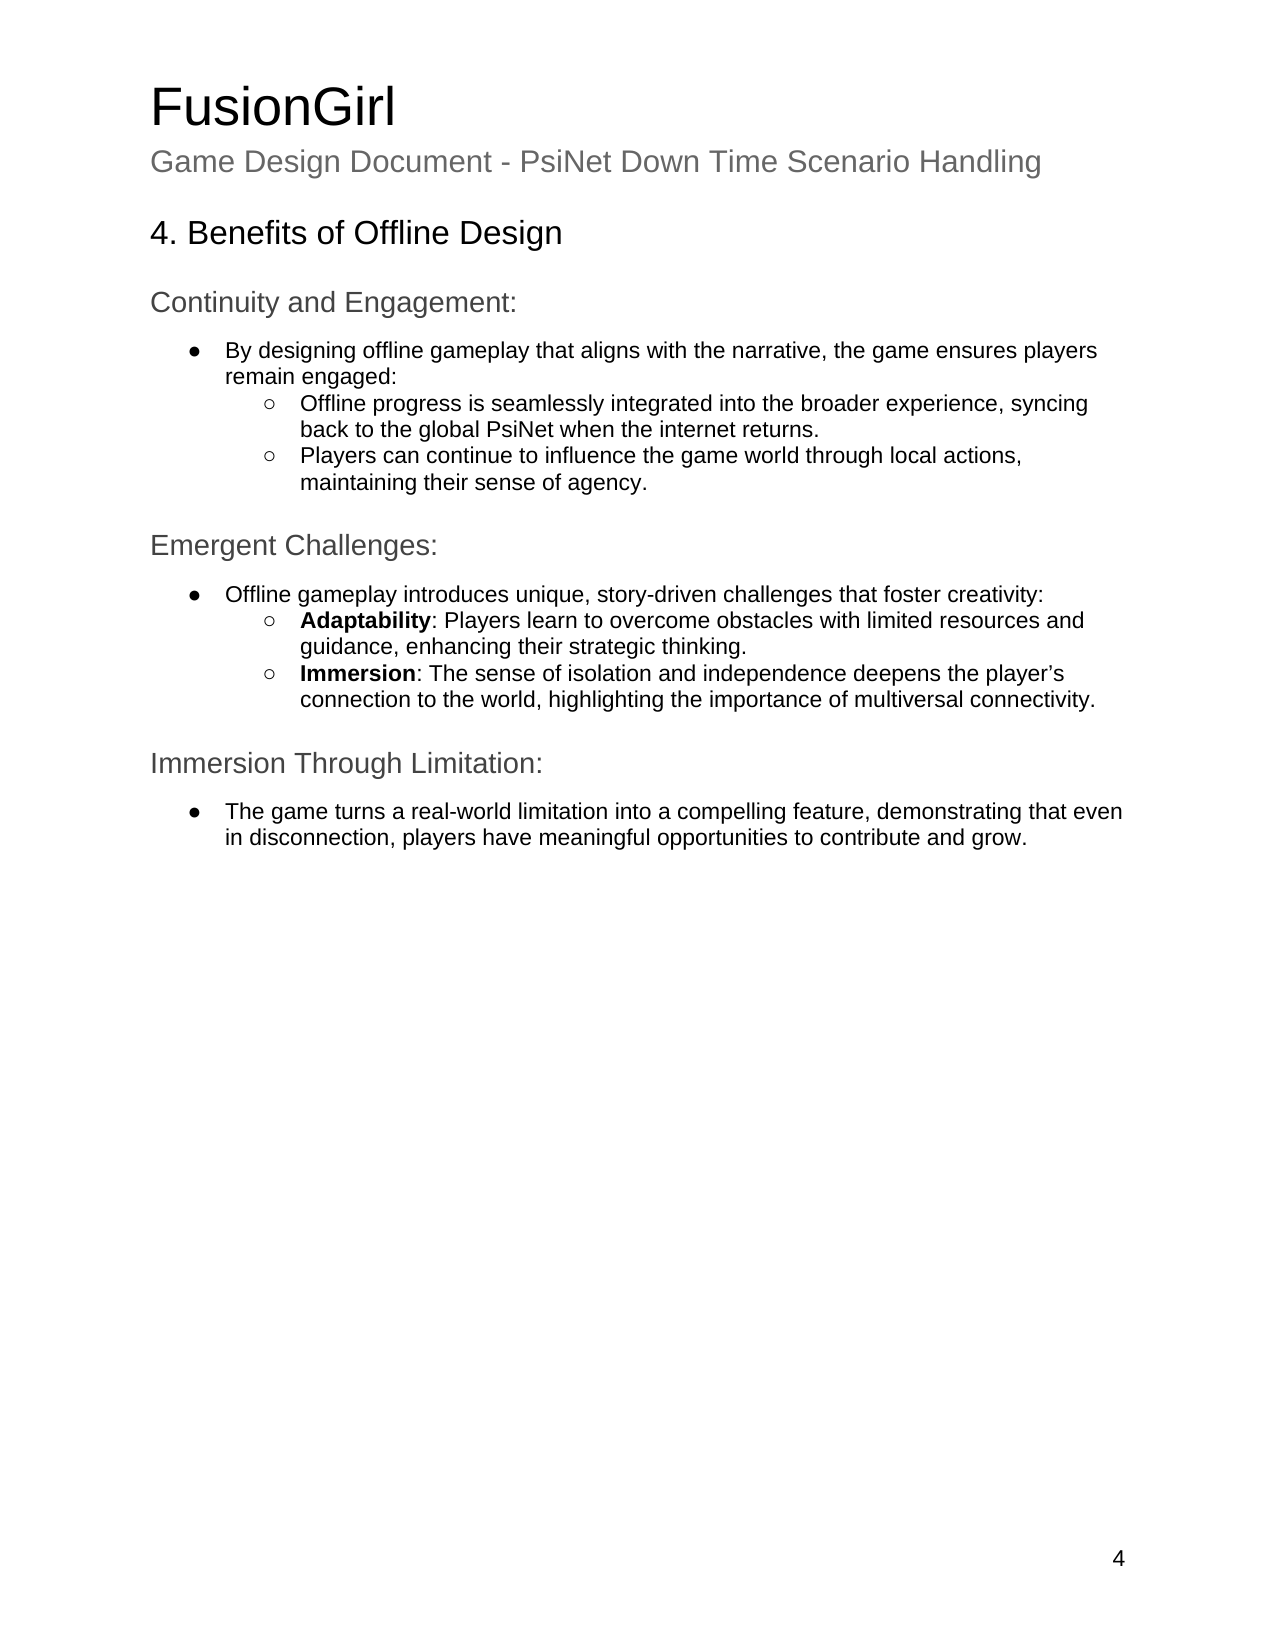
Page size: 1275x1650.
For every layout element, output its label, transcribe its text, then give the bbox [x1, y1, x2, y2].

subtitle Continuity and Engagement: [150, 284, 1125, 318]
list Adaptability: Players learn to overcome obstacles with limited resources and guidance, enhancing their strategic thinking. [262, 607, 1125, 660]
list Immersion: The sense of isolation and independence deepens the player’s connection to the world, highlighting the importance of multiversal connectivity. [262, 660, 1125, 712]
list Players can continue to influence the game world through local actions, maintaining their sense of agency. [262, 442, 1125, 495]
subtitle 4. Benefits of Offline Design [150, 213, 1125, 251]
list The game turns a real-world limitation into a compelling feature, demonstrating that even in disconnection, players have meaningful opportunities to contribute and grow. [187, 798, 1125, 851]
list Offline gameplay introduces unique, story-driven challenges that foster creativity: [187, 581, 1125, 607]
list Offline progress is seamlessly integrated into the broader experience, syncing back to the global PsiNet when the internet returns. [262, 389, 1125, 442]
list By designing offline gameplay that aligns with the narrative, the game ensures players remain engaged: [187, 337, 1125, 389]
subtitle Emergent Challenges: [150, 528, 1125, 562]
subtitle Immersion Through Limitation: [150, 746, 1125, 779]
